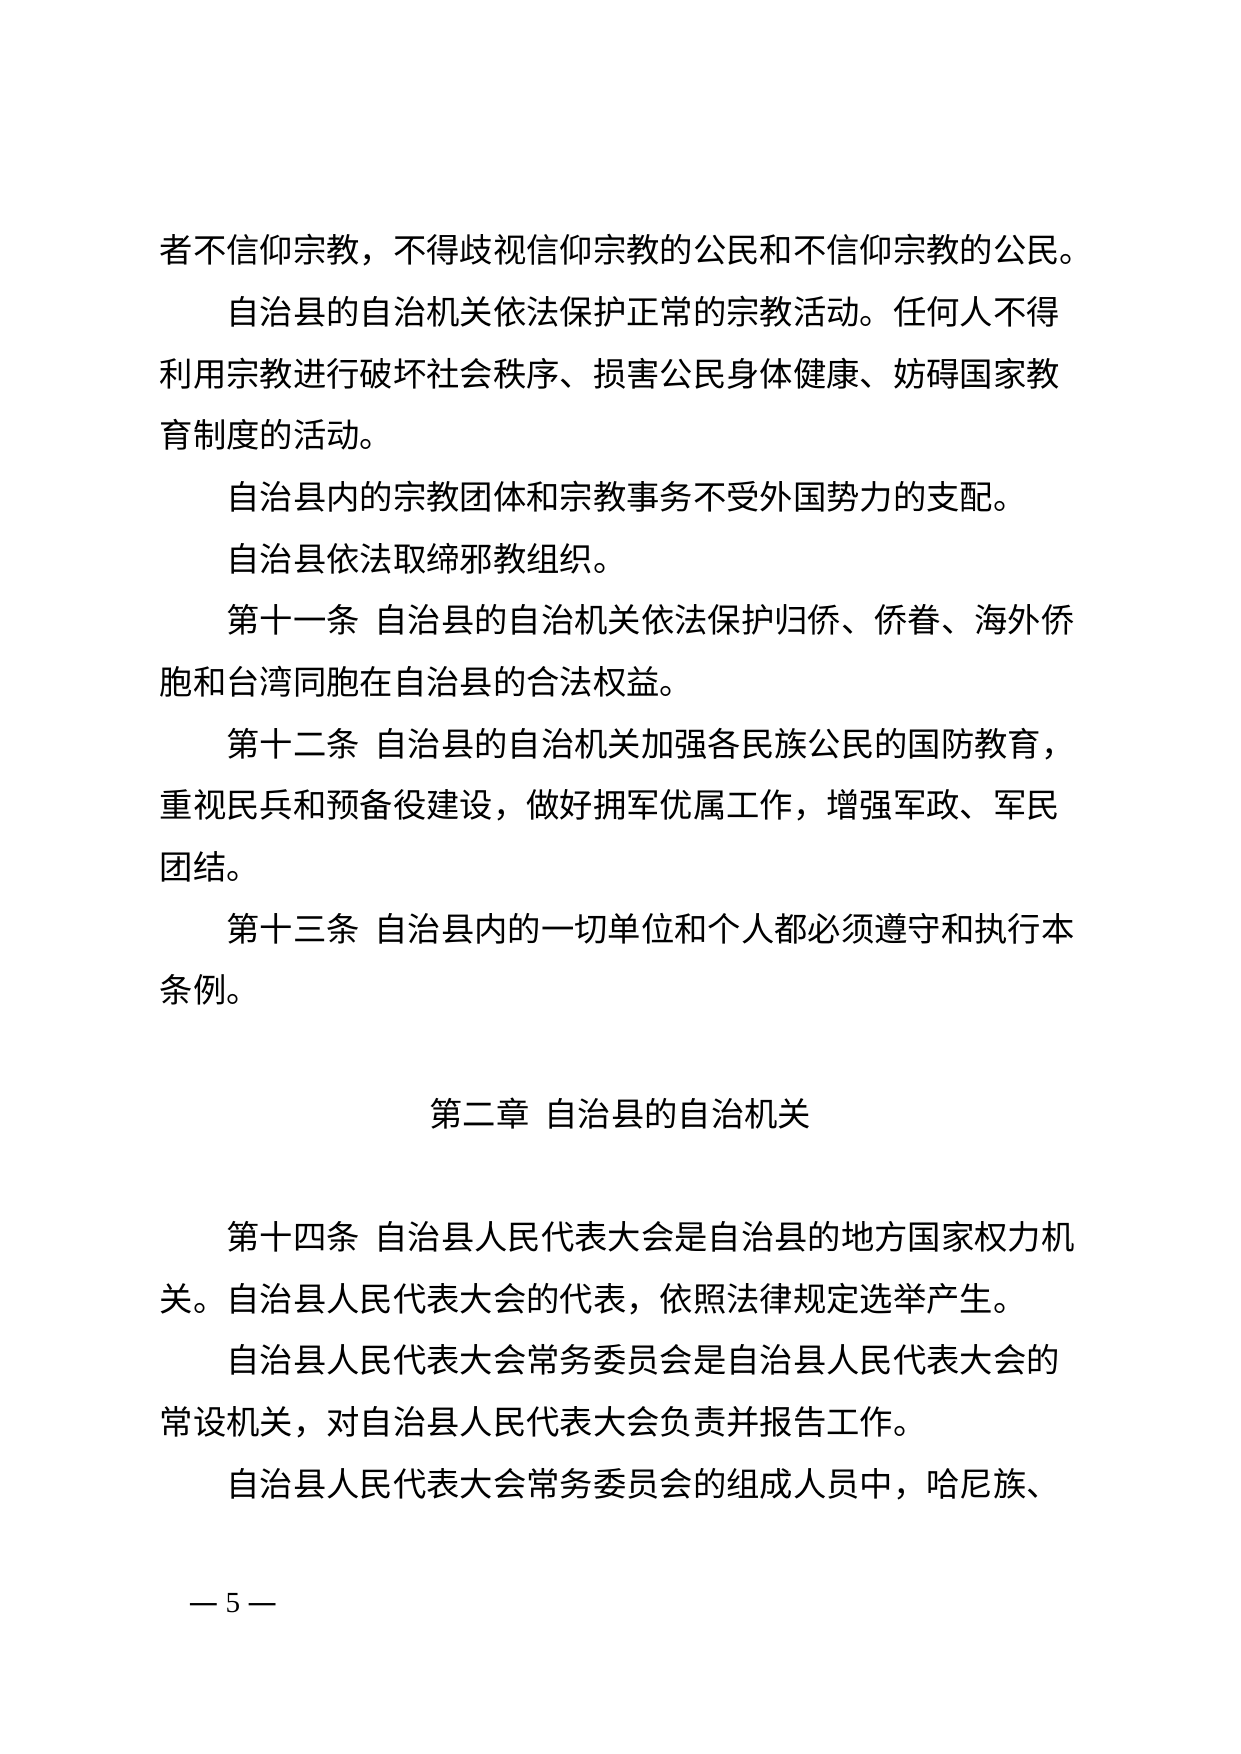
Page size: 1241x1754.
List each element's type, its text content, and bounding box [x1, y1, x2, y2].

text 第十四条 自治县人民代表大会是自治县的地方国家权力机关。自治县人民代表大会的代表，依照法律规定选举产生。 [159, 1200, 1081, 1324]
text 自治县人民代表大会常务委员会是自治县人民代表大会的常设机关，对自治县人民代表大会负责并报告工作。 [159, 1324, 1081, 1447]
text 自治县的自治机关依法保护正常的宗教活动。任何人不得利用宗教进行破坏社会秩序、损害公民身体健康、妨碍国家教育制度的活动。 [159, 275, 1081, 460]
text 自治县内的宗教团体和宗教事务不受外国势力的支配。 [159, 460, 1081, 522]
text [159, 1447, 1081, 1509]
text 自治县依法取缔邪教组织。 [159, 522, 1081, 584]
text 第十一条 自治县的自治机关依法保护归侨、侨眷、海外侨胞和台湾同胞在自治县的合法权益。 [159, 584, 1081, 707]
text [159, 214, 1081, 275]
text 第十二条 自治县的自治机关加强各民族公民的国防教育，重视民兵和预备役建设，做好拥军优属工作，增强军政、军民团结。 [159, 707, 1081, 892]
text 第十三条 自治县内的一切单位和个人都必须遵守和执行本条例。 [159, 892, 1081, 1015]
text 第二章 自治县的自治机关 [159, 1077, 1081, 1139]
